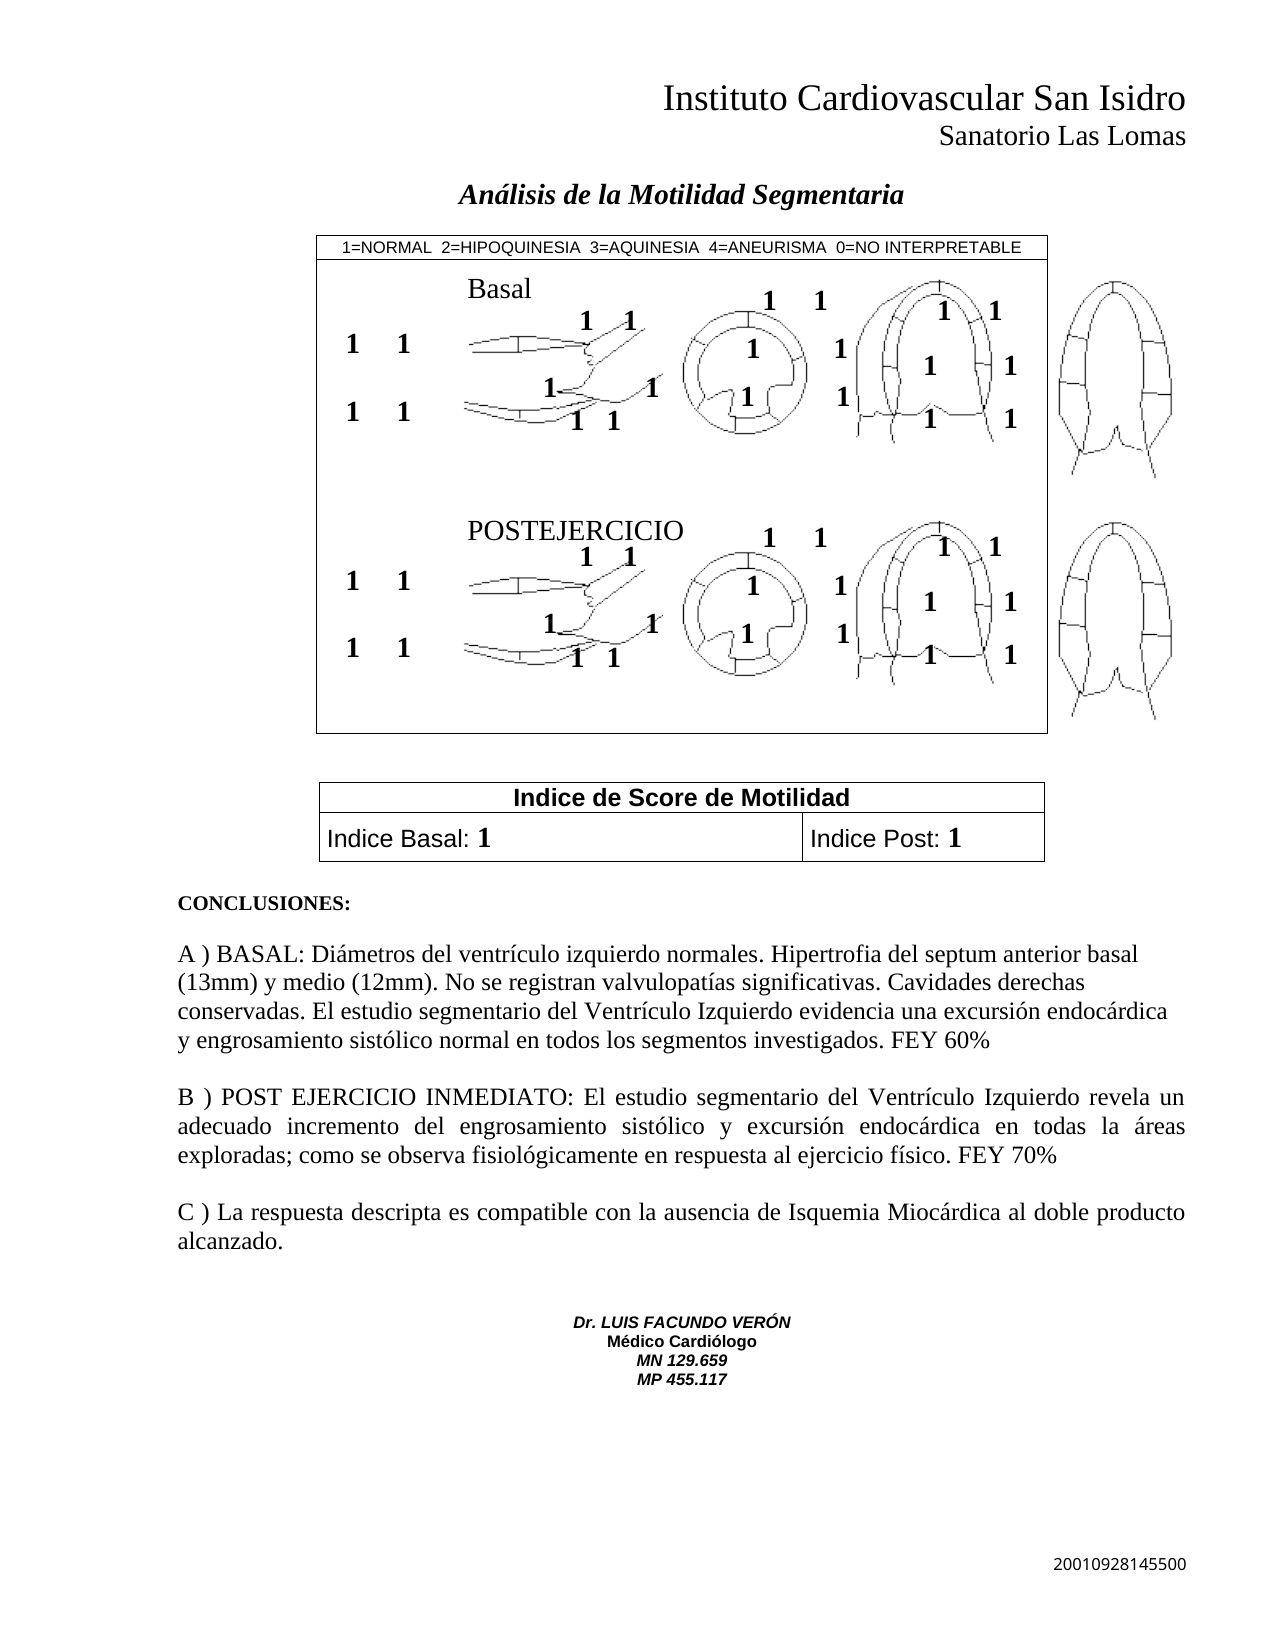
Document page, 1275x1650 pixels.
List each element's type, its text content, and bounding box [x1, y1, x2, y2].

table_header Indice de Score de Motilidad [320, 783, 1044, 812]
subtitle Análisis de la Motilidad Segmentaria [177, 177, 1186, 211]
table_header 1=NORMAL 2=HIPOQUINESIA 3=AQUINESIA 4=ANEURISMA 0=NO INTERPRETABLE [317, 236, 1047, 258]
text Dr. LUIS FACUNDO VERÓN [177, 1312, 1186, 1332]
table_cell 1 1 1 1 1 1 [499, 496, 682, 733]
text C ) La respuesta descripta es compatible con la ausencia de Isquemia Miocárdica al doble producto alcanzado. [177, 1197, 1186, 1255]
table_cell 1 1 1 1 1 1 [865, 496, 1047, 733]
table_cell Indice Basal: 1 [320, 813, 561, 861]
table_cell 1 1 1 1 [317, 260, 499, 496]
text B ) POST EJERCICIO INMEDIATO: El estudio segmentario del Ventrículo Izquierdo revela un adecuado incremento del engrosamiento sistólico y excursión endocárdica en todas la áreas exploradas; como se observa fisiológicamente en respuesta al ejercicio físico. FEY 70% [177, 1082, 1186, 1169]
table_cell 1 1 1 1 1 1 [865, 260, 1047, 496]
text Médico Cardiólogo [177, 1332, 1186, 1351]
text MP 455.117 [177, 1370, 1186, 1389]
picture [1048, 272, 1182, 491]
table_cell 1 1 1 1 1 1 [499, 260, 682, 496]
table_cell [561, 813, 802, 861]
table_cell 1 1 1 1 1 1 [682, 496, 864, 733]
table_cell 1 1 1 1 1 1 [682, 260, 864, 496]
table_cell 1 1 1 1 [317, 496, 499, 733]
subtitle CONCLUSIONES: [177, 891, 1186, 915]
text A ) BASAL: Diámetros del ventrículo izquierdo normales. Hipertrofia del septum anterior basal (13mm) y medio (12mm). No se registran valvulopatías significativas. Cavidades derechas conservadas. El estudio segmentario del Ventrículo Izquierdo evidencia una excursión endocárdica y engrosamiento sistólico normal en todos los segmentos investigados. FEY 60% [177, 939, 1186, 1054]
table_cell Indice Post: 1 [803, 813, 1044, 861]
picture [1048, 513, 1182, 733]
text MN 129.659 [177, 1351, 1186, 1370]
